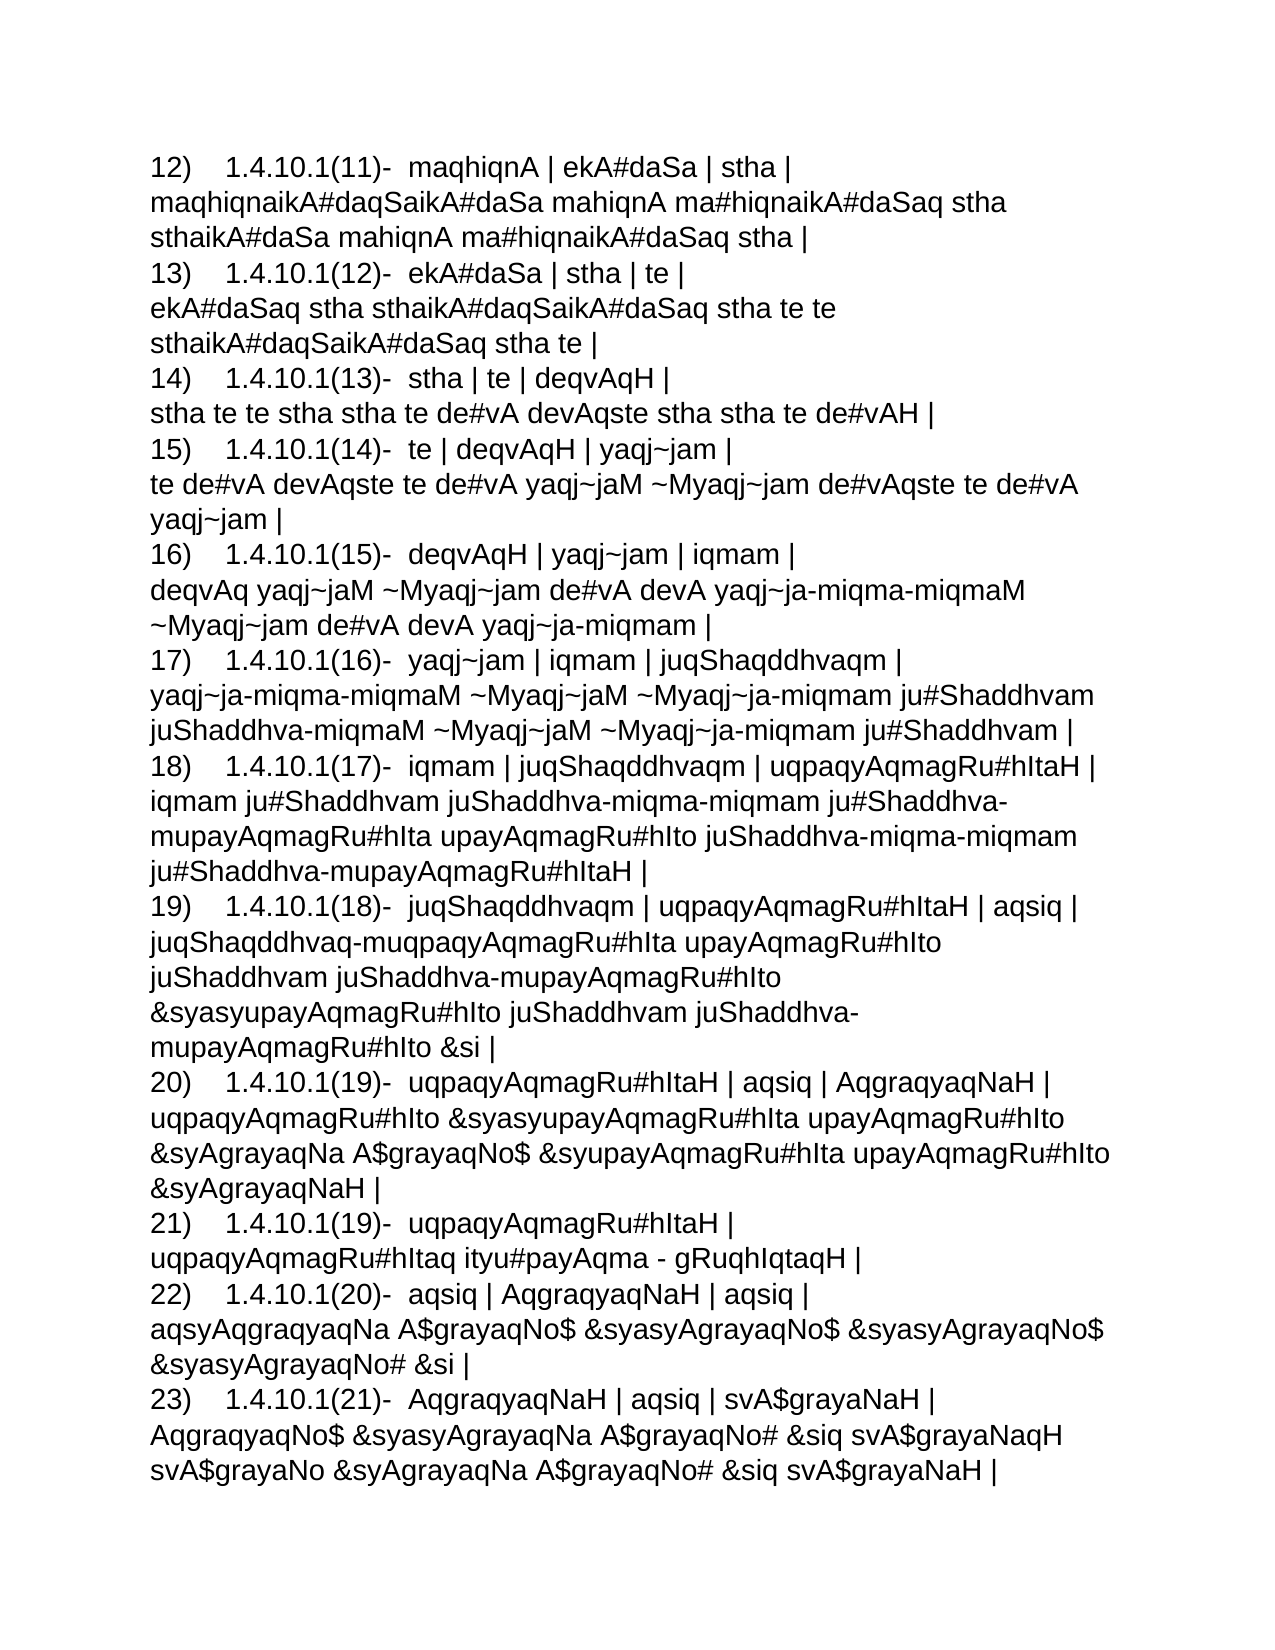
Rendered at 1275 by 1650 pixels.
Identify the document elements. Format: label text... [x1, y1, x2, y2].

text stha te te stha stha te de#vA devAqste stha stha te de#vAH | [150, 396, 1125, 430]
text deqvAq yaqj~jaM ~Myaqj~jam de#vA devA yaqj~ja-miqma-miqmaM ~Myaqj~jam de#vA devA yaqj~ja-miqmam | [150, 572, 1125, 641]
text iqmam ju#Shaddhvam juShaddhva-miqma-miqmam ju#Shaddhva-mupayAqmagRu#hIta upayAqmagRu#hIto juShaddhva-miqma-miqmam ju#Shaddhva-mupayAqmagRu#hItaH | [150, 784, 1125, 888]
text 13) 1.4.10.1(12)- ekA#daSa | stha | te | [150, 256, 1125, 289]
text aqsyAqgraqyaqNa A$grayaqNo$ &syasyAgrayaqNo$ &syasyAgrayaqNo$ &syasyAgrayaqNo# &si | [150, 1312, 1125, 1381]
text AqgraqyaqNo$ &syasyAgrayaqNa A$grayaqNo# &siq svA$grayaNaqH svA$grayaNo &syAgrayaqNa A$grayaqNo# &siq svA$grayaNaH | [150, 1417, 1125, 1486]
text maqhiqnaikA#daqSaikA#daSa mahiqnA ma#hiqnaikA#daSaq stha sthaikA#daSa mahiqnA ma#hiqnaikA#daSaq stha | [150, 185, 1125, 254]
text 22) 1.4.10.1(20)- aqsiq | AqgraqyaqNaH | aqsiq | [150, 1277, 1125, 1310]
text 23) 1.4.10.1(21)- AqgraqyaqNaH | aqsiq | svA$grayaNaH | [150, 1382, 1125, 1416]
text ekA#daSaq stha sthaikA#daqSaikA#daSaq stha te te sthaikA#daqSaikA#daSaq stha te | [150, 291, 1125, 359]
text te de#vA devAqste te de#vA yaqj~jaM ~Myaqj~jam de#vAqste te de#vA yaqj~jam | [150, 467, 1125, 536]
text 15) 1.4.10.1(14)- te | deqvAqH | yaqj~jam | [150, 432, 1125, 465]
text 19) 1.4.10.1(18)- juqShaqddhvaqm | uqpaqyAqmagRu#hItaH | aqsiq | [150, 889, 1125, 923]
text 17) 1.4.10.1(16)- yaqj~jam | iqmam | juqShaqddhvaqm | [150, 643, 1125, 676]
text 21) 1.4.10.1(19)- uqpaqyAqmagRu#hItaH | [150, 1206, 1125, 1240]
text uqpaqyAqmagRu#hItaq ityu#payAqma - gRuqhIqtaqH | [150, 1241, 1125, 1275]
text yaqj~ja-miqma-miqmaM ~Myaqj~jaM ~Myaqj~ja-miqmam ju#Shaddhvam juShaddhva-miqmaM ~Myaqj~jaM ~Myaqj~ja-miqmam ju#Shaddhvam | [150, 678, 1125, 747]
text 12) 1.4.10.1(11)- maqhiqnA | ekA#daSa | stha | [150, 150, 1125, 183]
text 18) 1.4.10.1(17)- iqmam | juqShaqddhvaqm | uqpaqyAqmagRu#hItaH | [150, 748, 1125, 782]
text 16) 1.4.10.1(15)- deqvAqH | yaqj~jam | iqmam | [150, 537, 1125, 571]
text uqpaqyAqmagRu#hIto &syasyupayAqmagRu#hIta upayAqmagRu#hIto &syAgrayaqNa A$grayaqNo$ &syupayAqmagRu#hIta upayAqmagRu#hIto &syAgrayaqNaH | [150, 1101, 1125, 1204]
text 14) 1.4.10.1(13)- stha | te | deqvAqH | [150, 361, 1125, 395]
text 20) 1.4.10.1(19)- uqpaqyAqmagRu#hItaH | aqsiq | AqgraqyaqNaH | [150, 1065, 1125, 1099]
text juqShaqddhvaq-muqpaqyAqmagRu#hIta upayAqmagRu#hIto juShaddhvam juShaddhva-mupayAqmagRu#hIto &syasyupayAqmagRu#hIto juShaddhvam juShaddhva-mupayAqmagRu#hIto &si | [150, 924, 1125, 1064]
